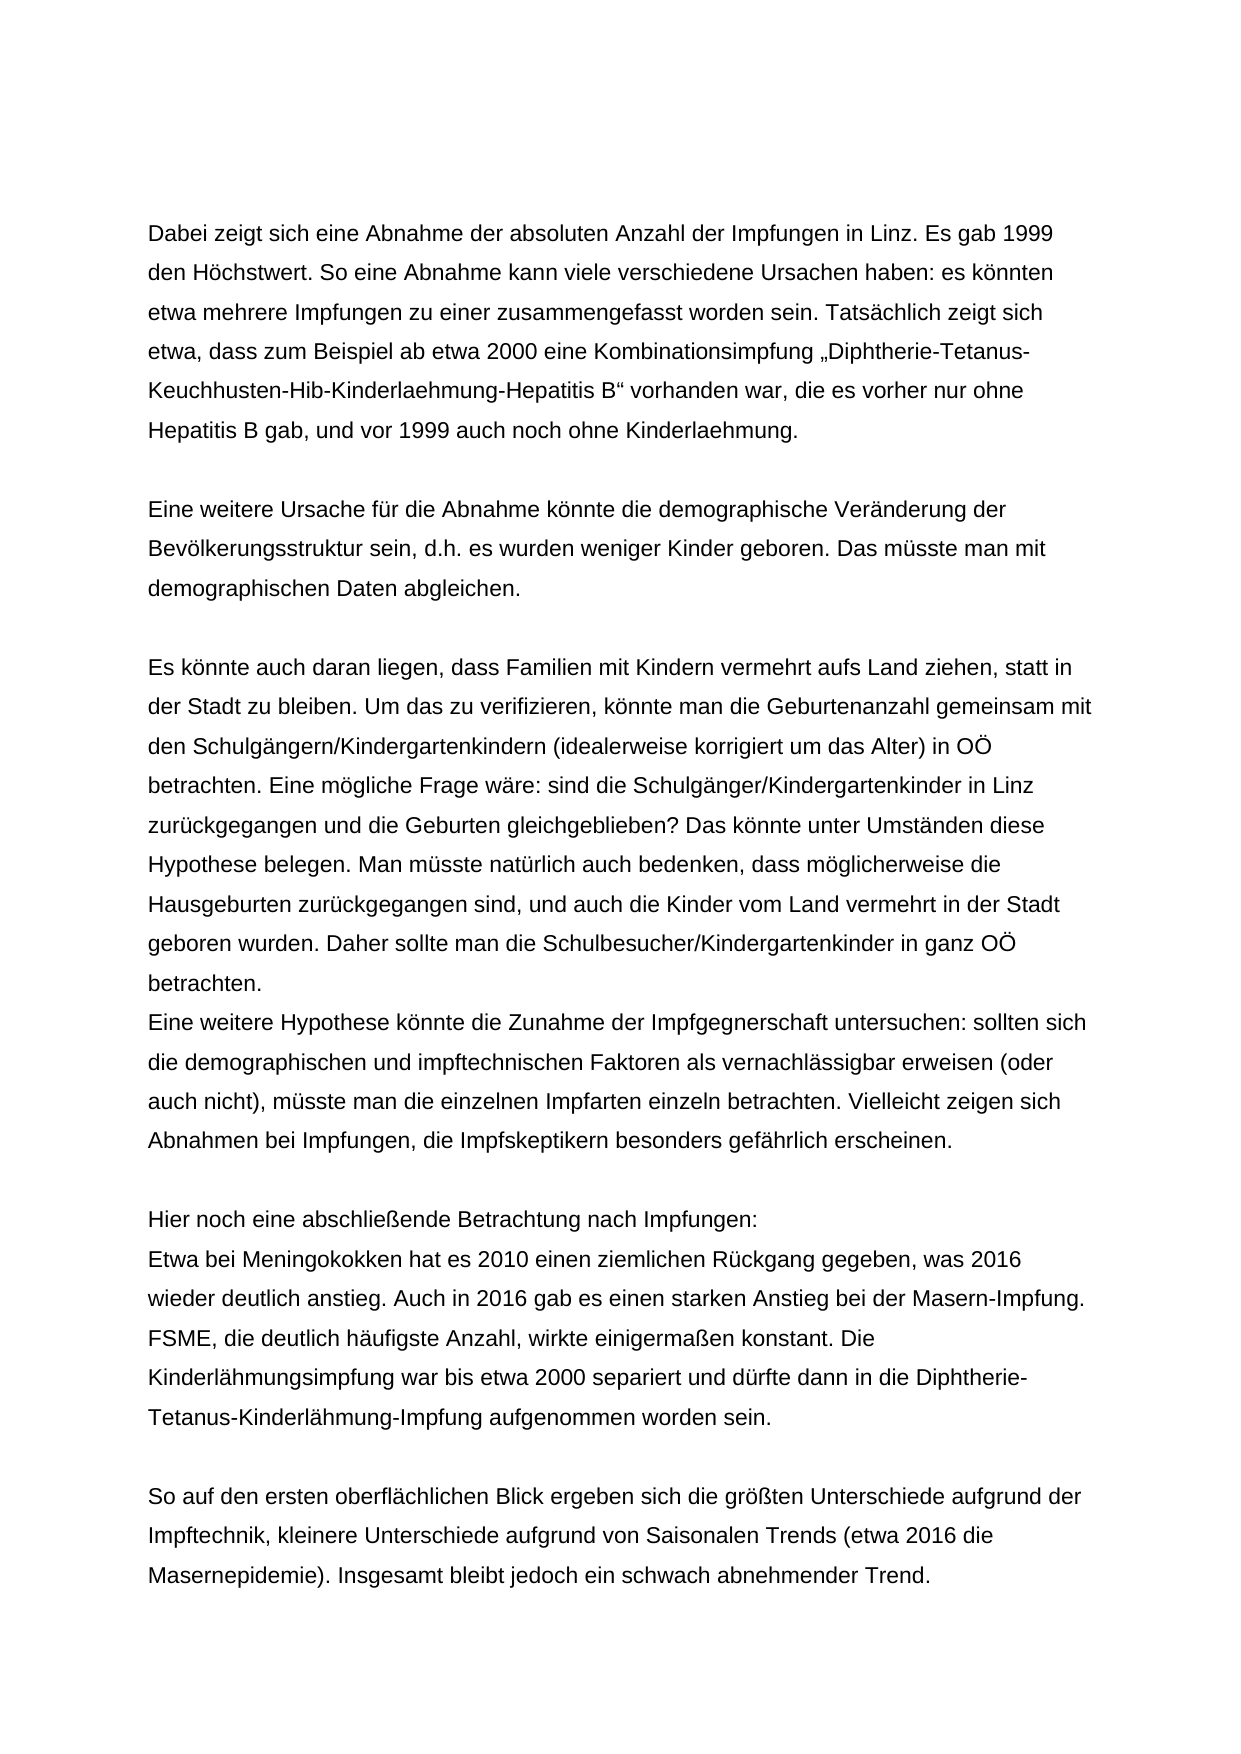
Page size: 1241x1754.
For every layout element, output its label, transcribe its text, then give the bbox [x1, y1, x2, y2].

text Eine weitere Ursache für die Abnahme könnte die demographische Veränderung der Bevölkerungsstruktur sein, d.h. es wurden weniger Kinder geboren. Das müsste man mit demographischen Daten abgleichen. [148, 496, 1093, 601]
text Es könnte auch daran liegen, dass Familien mit Kindern vermehrt aufs Land ziehen, statt in der Stadt zu bleiben. Um das zu verifizieren, könnte man die Geburtenanzahl gemeinsam mit den Schulgängern/Kindergartenkindern (idealerweise korrigiert um das Alter) in OÖ betrachten. Eine mögliche Frage wäre: sind die Schulgänger/Kindergartenkinder in Linz zurückgegangen und die Geburten gleichgeblieben? Das könnte unter Umständen diese Hypothese belegen. Man müsste natürlich auch bedenken, dass möglicherweise die Hausgeburten zurückgegangen sind, und auch die Kinder vom Land vermehrt in der Stadt geboren wurden. Daher sollte man die Schulbesucher/Kindergartenkinder in ganz OÖ betrachten. [148, 654, 1093, 996]
text So auf den ersten oberflächlichen Blick ergeben sich die größten Unterschiede aufgrund der Impftechnik, kleinere Unterschiede aufgrund von Saisonalen Trends (etwa 2016 die Masernepidemie). Insgesamt bleibt jedoch ein schwach abnehmender Trend. [148, 1483, 1093, 1588]
text Eine weitere Hypothese könnte die Zunahme der Impfgegnerschaft untersuchen: sollten sich die demographischen und impftechnischen Faktoren als vernachlässigbar erweisen (oder auch nicht), müsste man die einzelnen Impfarten einzeln betrachten. Vielleicht zeigen sich Abnahmen bei Impfungen, die Impfskeptikern besonders gefährlich erscheinen. [148, 1009, 1093, 1154]
text Hier noch eine abschließende Betrachtung nach Impfungen: [148, 1206, 1093, 1233]
text Etwa bei Meningokokken hat es 2010 einen ziemlichen Rückgang gegeben, was 2016 wieder deutlich anstieg. Auch in 2016 gab es einen starken Anstieg bei der Masern-Impfung. FSME, die deutlich häufigste Anzahl, wirkte einigermaßen konstant. Die Kinderlähmungsimpfung war bis etwa 2000 separiert und dürfte dann in die Diphtherie-Tetanus-Kinderlähmung-Impfung aufgenommen worden sein. [148, 1246, 1093, 1430]
text Dabei zeigt sich eine Abnahme der absoluten Anzahl der Impfungen in Linz. Es gab 1999 den Höchstwert. So eine Abnahme kann viele verschiedene Ursachen haben: es könnten etwa mehrere Impfungen zu einer zusammengefasst worden sein. Tatsächlich zeigt sich etwa, dass zum Beispiel ab etwa 2000 eine Kombinationsimpfung „Diphtherie-Tetanus-Keuchhusten-Hib-Kinderlaehmung-Hepatitis B“ vorhanden war, die es vorher nur ohne Hepatitis B gab, und vor 1999 auch noch ohne Kinderlaehmung. [148, 219, 1093, 443]
